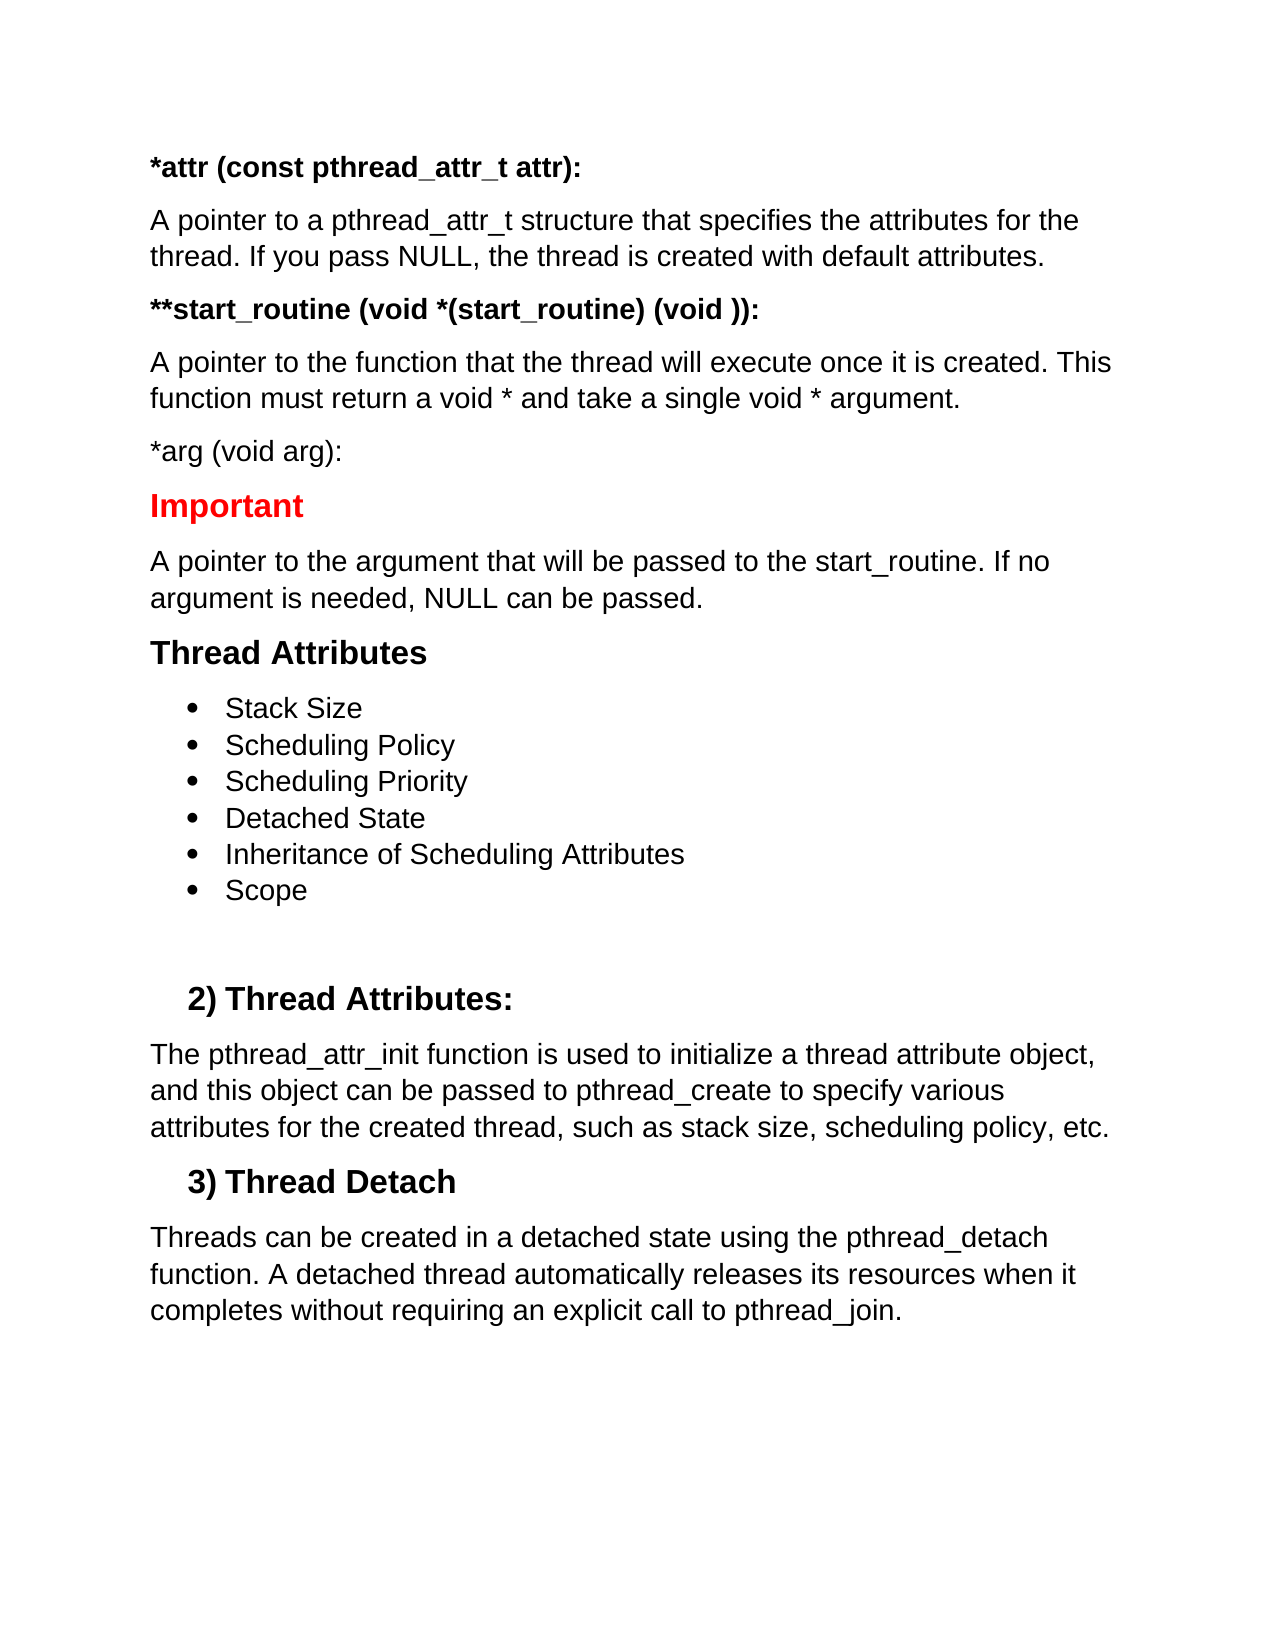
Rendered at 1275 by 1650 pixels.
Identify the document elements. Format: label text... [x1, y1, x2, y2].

text Important [150, 486, 1125, 525]
text **start_routine (void *(start_routine) (void )): [150, 292, 1125, 325]
list Scheduling Policy [187, 728, 1125, 762]
text The pthread_attr_init function is used to initialize a thread attribute object, and this object can be passed to pthread_create to specify various attributes for the created thread, such as stack size, scheduling policy, etc. [150, 1037, 1125, 1143]
list Thread Detach [187, 1162, 1125, 1201]
text *arg (void arg): [150, 433, 1125, 467]
list Scheduling Priority [187, 764, 1125, 798]
text Threads can be created in a detached state using the pthread_detach function. A detached thread automatically releases its resources when it completes without requiring an explicit call to pthread_join. [150, 1221, 1125, 1326]
list Thread Attributes: [187, 979, 1125, 1018]
text A pointer to the argument that will be passed to the start_routine. If no argument is needed, NULL can be passed. [150, 544, 1125, 614]
text A pointer to the function that the thread will execute once it is created. This function must return a void * and take a single void * argument. [150, 344, 1125, 414]
text *attr (const pthread_attr_t attr): [150, 150, 1125, 183]
list Inheritance of Scheduling Attributes [187, 837, 1125, 871]
list Detached State [187, 801, 1125, 834]
list Stack Size [187, 692, 1125, 725]
list Scope [187, 873, 1125, 907]
text Thread Attributes [150, 633, 1125, 672]
text A pointer to a pthread_attr_t structure that specifies the attributes for the thread. If you pass NULL, the thread is created with default attributes. [150, 203, 1125, 272]
